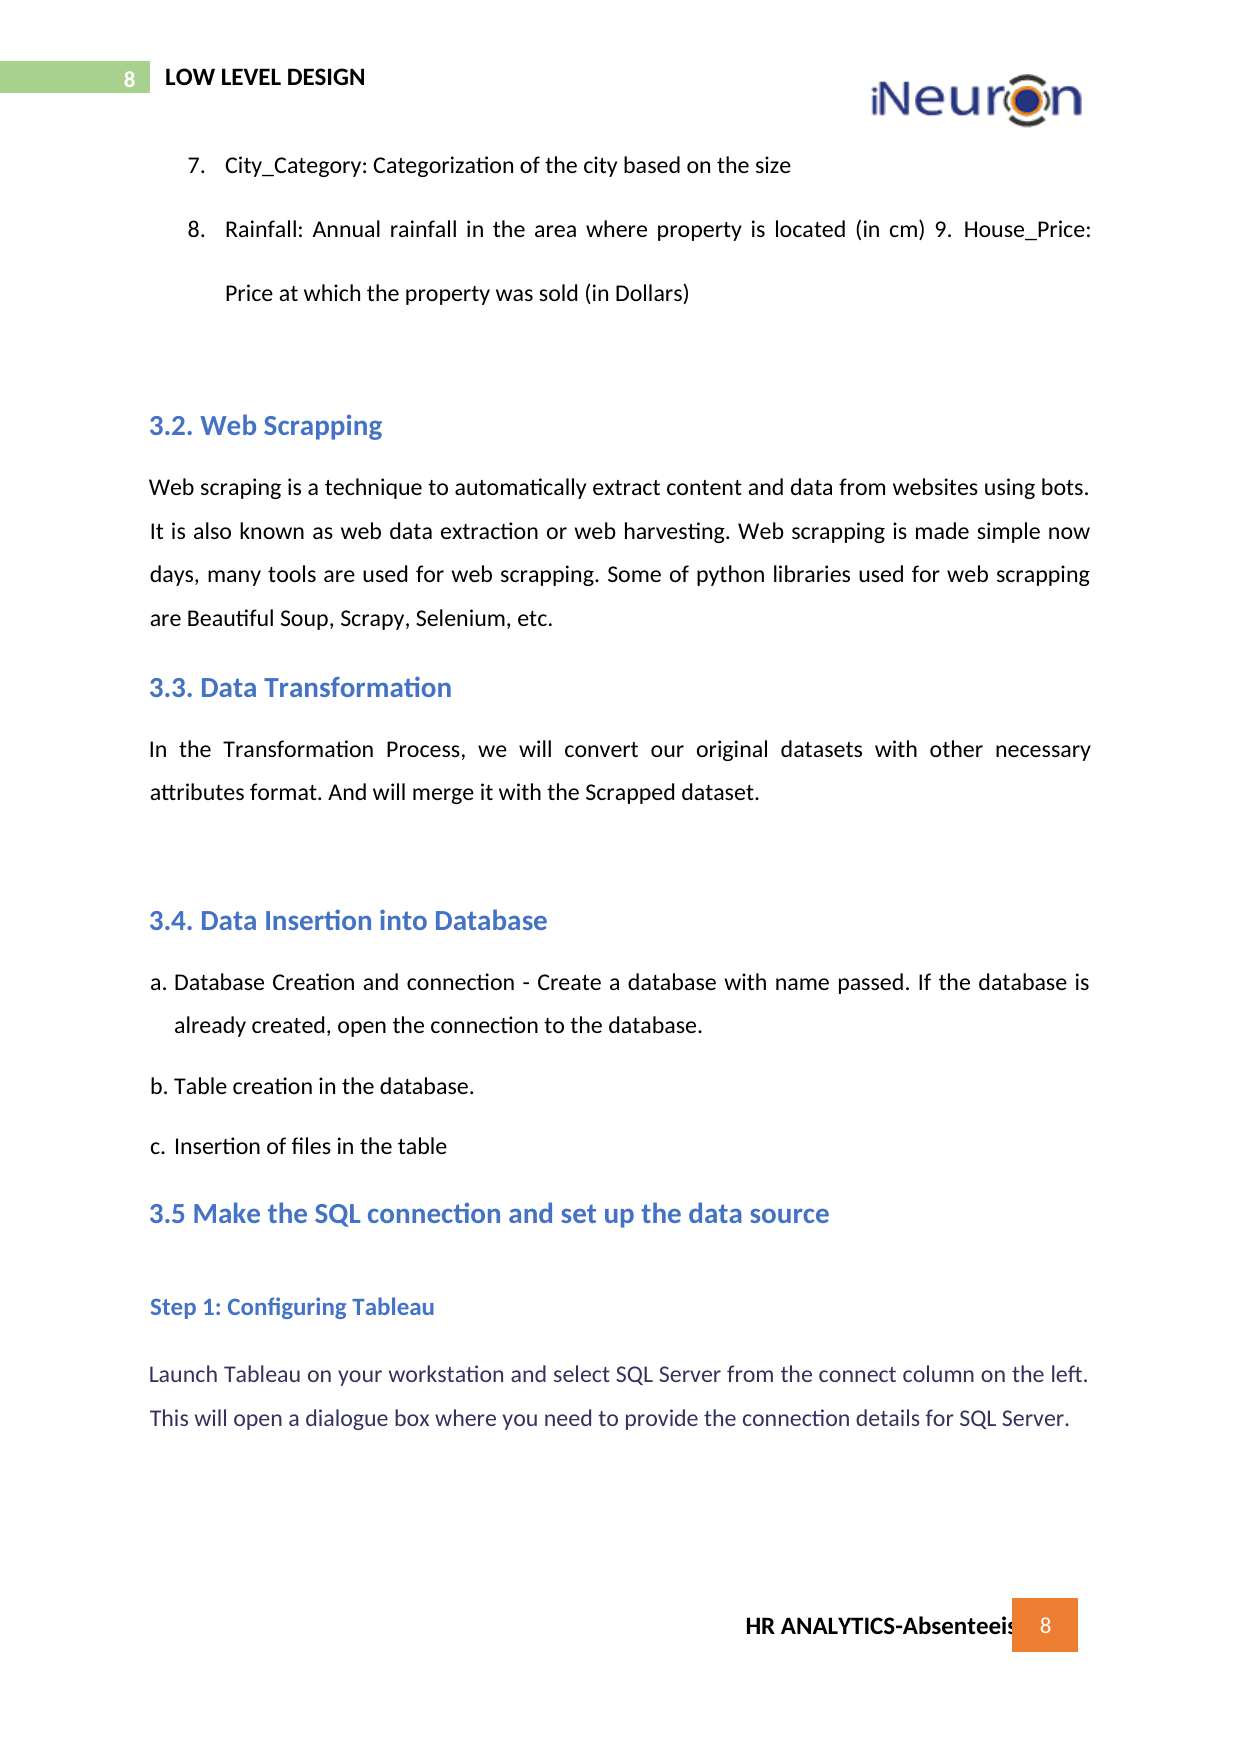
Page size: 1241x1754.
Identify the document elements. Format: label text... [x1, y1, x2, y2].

subtitle 3.5 Make the SQL connection and set up the data source [148, 1196, 1095, 1231]
list Database Creation and connection - Create a database with name passed. If the database is already created, open the connection to the database. [150, 967, 1092, 1040]
list Rainfall: Annual rainfall in the area where property is located (in cm) 9. House_Price: Price at which the property was sold (in Dollars) [187, 214, 1092, 307]
list Table creation in the database. [150, 1071, 1092, 1100]
text Step 1: Configuring Tableau [150, 1291, 1095, 1322]
text In the Transformation Process, we will convert our original datasets with other necessary attributes format. And will merge it with the Scrapped dataset. [148, 734, 1092, 807]
subtitle 3.3. Data Transformation [148, 669, 1095, 704]
list Insertion of files in the table [150, 1131, 1092, 1161]
subtitle 3.4. Data Insertion into Database [148, 902, 1095, 938]
list City_Category: Categorization of the city based on the size [187, 150, 1092, 179]
picture [870, 73, 1085, 129]
subtitle 3.2. Web Scrapping [148, 407, 1095, 442]
text Web scraping is a technique to automatically extract content and data from websites using bots. It is also known as web data extraction or web harvesting. Web scrapping is made simple now days, many tools are used for web scrapping. Some of python libraries used for web scrapping are Beautiful Soup, Scrapy, Selenium, etc. [148, 472, 1092, 633]
text Launch Tableau on your workstation and select SQL Server from the connect column on the left. This will open a dialogue box where you need to provide the connection details for SQL Server. [148, 1359, 1091, 1432]
